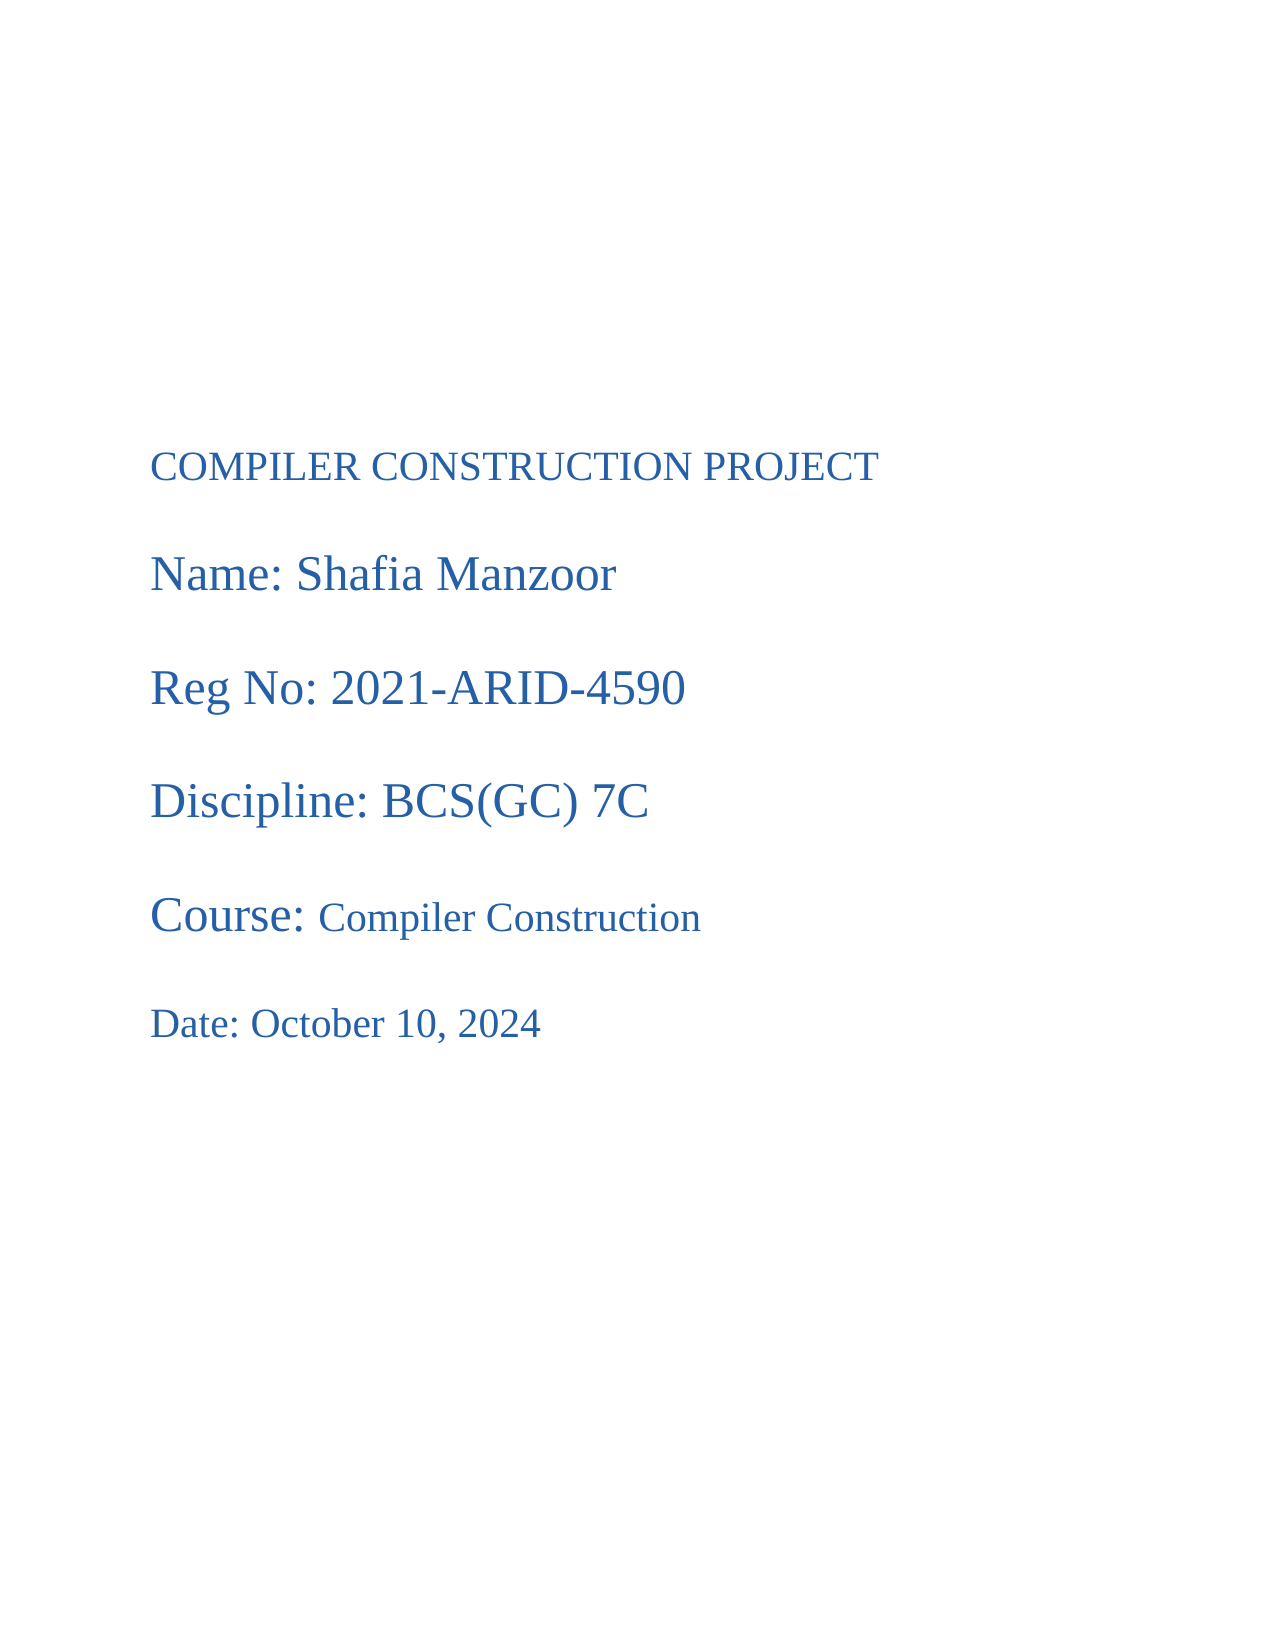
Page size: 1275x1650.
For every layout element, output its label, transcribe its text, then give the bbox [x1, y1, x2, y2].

text Course: Compiler Construction [150, 884, 1125, 942]
text Date: October 10, 2024 [150, 998, 1125, 1046]
text Name: Shafia Manzoor [150, 544, 1125, 601]
text Discipline: BCS(GC) 7C [150, 771, 1125, 828]
text COMPILER CONSTRUCTION PROJECT [150, 442, 1125, 489]
text Reg No: 2021-ARID-4590 [150, 657, 1125, 715]
